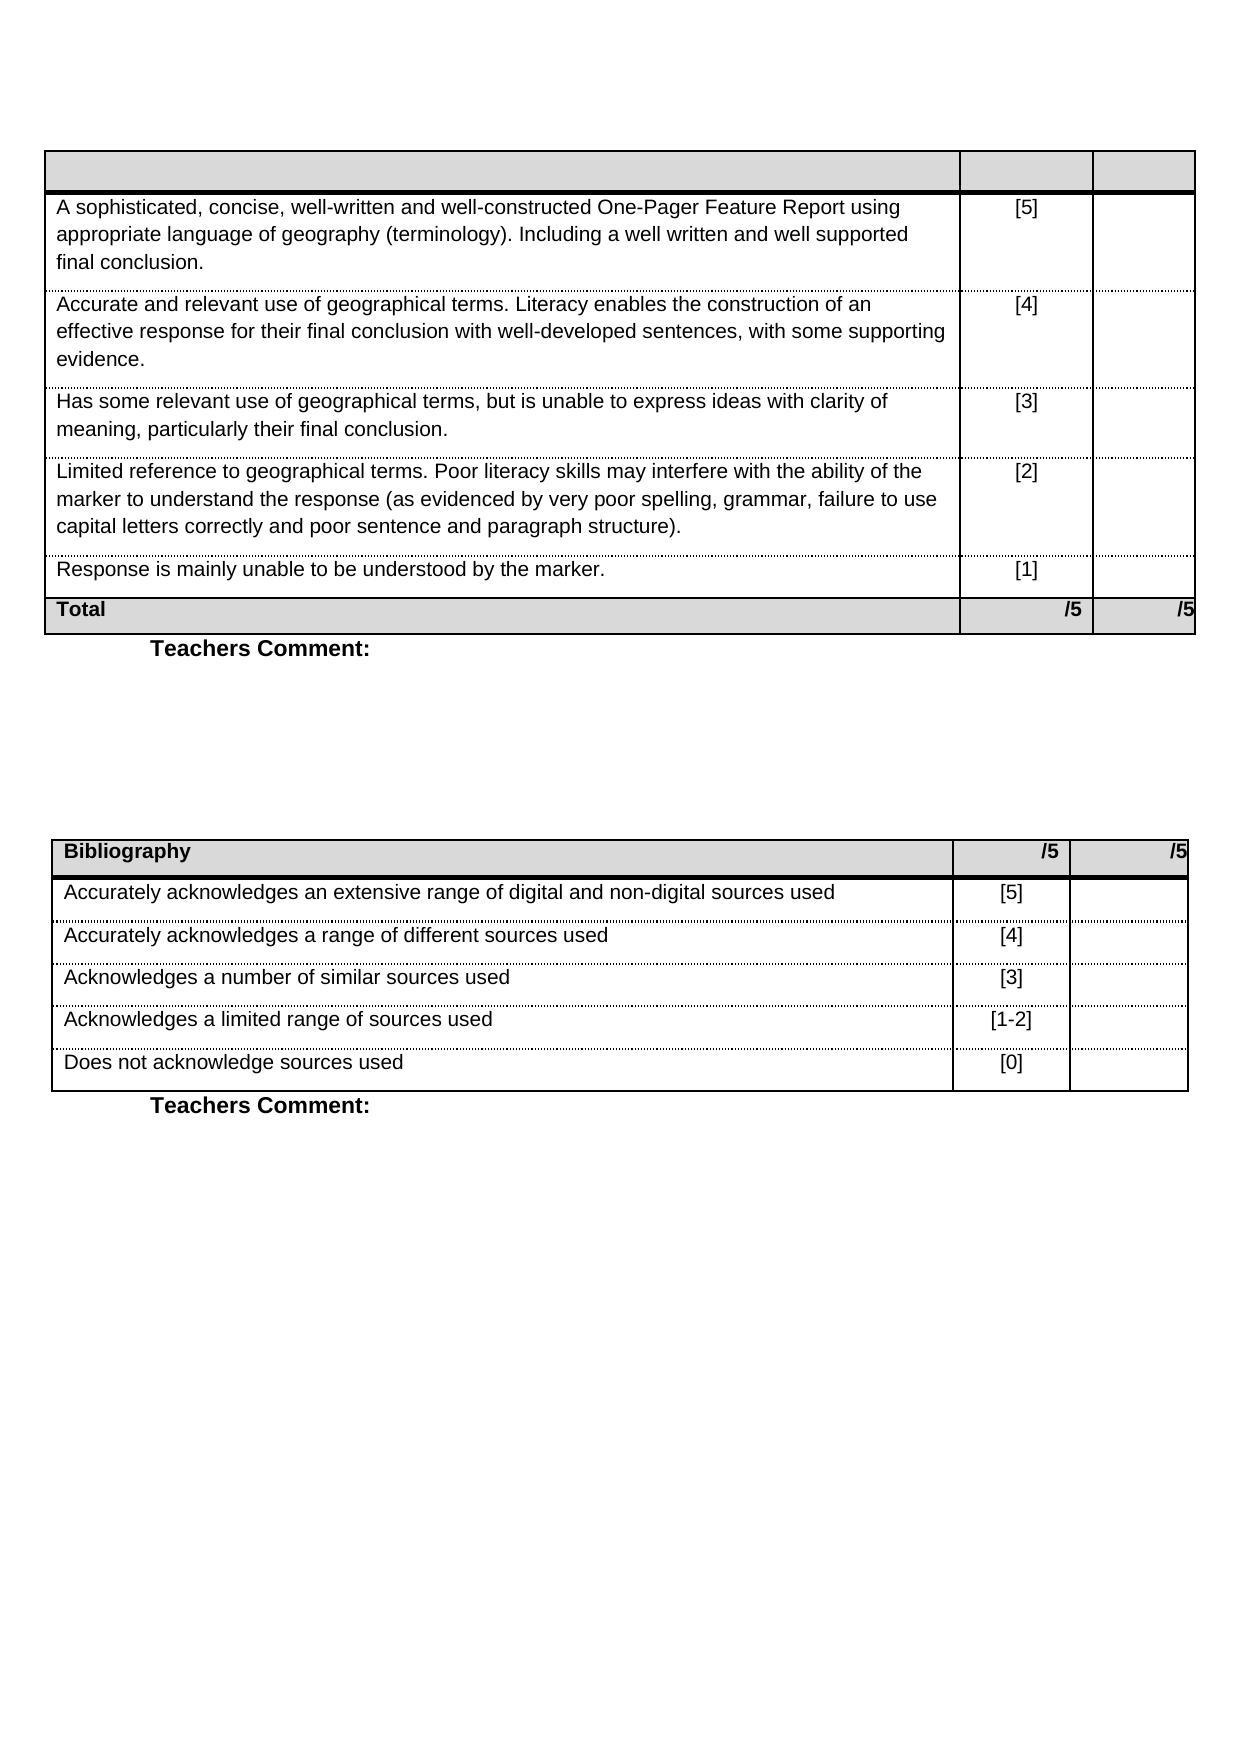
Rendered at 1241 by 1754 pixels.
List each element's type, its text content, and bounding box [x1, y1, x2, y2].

table_cell [1094, 290, 1194, 387]
table_cell Acknowledges a number of similar sources used [53, 963, 952, 1005]
table_cell [1071, 1048, 1187, 1090]
table_cell Accurate and relevant use of geographical terms. Literacy enables the construction of an effective response for their final conclusion with well-developed sentences, with some supporting evidence. [46, 290, 959, 387]
table_cell [1071, 963, 1187, 1005]
table_cell [4] [954, 920, 1069, 963]
table_header /5 [954, 841, 1069, 875]
table_header Bibliography [53, 841, 952, 875]
table_cell Does not acknowledge sources used [53, 1048, 952, 1090]
table_cell [1071, 880, 1187, 920]
table_cell /5 [1094, 599, 1194, 633]
table_cell [1-2] [954, 1005, 1069, 1048]
table_cell Response is mainly unable to be understood by the marker. [46, 555, 959, 597]
table_cell [4] [961, 290, 1092, 387]
table_cell A sophisticated, concise, well-written and well-constructed One-Pager Feature Report using appropriate language of geography (terminology). Including a well written and well supported final conclusion. [46, 195, 959, 290]
table_cell [5] [954, 880, 1069, 920]
text Teachers Comment: [150, 1092, 1090, 1118]
table_cell [3] [961, 387, 1092, 457]
table_cell [1] [961, 555, 1092, 597]
table_cell Limited reference to geographical terms. Poor literacy skills may interfere with the ability of the marker to understand the response (as evidenced by very poor spelling, grammar, failure to use capital letters correctly and poor sentence and paragraph structure). [46, 457, 959, 554]
table_cell [2] [961, 457, 1092, 554]
table_cell Accurately acknowledges an extensive range of digital and non-digital sources used [53, 880, 952, 920]
table_cell Acknowledges a limited range of sources used [53, 1005, 952, 1048]
table_cell Accurately acknowledges a range of different sources used [53, 920, 952, 963]
table_cell [1094, 387, 1194, 457]
table_header /5 [1094, 152, 1194, 190]
table_cell Has some relevant use of geographical terms, but is unable to express ideas with clarity of meaning, particularly their final conclusion. [46, 387, 959, 457]
table_header /5 [961, 152, 1092, 190]
table_cell [5] [961, 195, 1092, 290]
table_cell [1094, 195, 1194, 290]
table_cell [1094, 555, 1194, 597]
table_cell [1094, 457, 1194, 554]
text Teachers Comment: [150, 635, 1090, 661]
table_header /5 [1071, 841, 1187, 875]
table_cell [3] [954, 963, 1069, 1005]
table_cell Total [46, 599, 959, 633]
table_cell [0] [954, 1048, 1069, 1090]
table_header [46, 152, 959, 190]
table_cell [1071, 1005, 1187, 1048]
table_cell /5 [961, 599, 1092, 633]
table_cell [1071, 920, 1187, 963]
